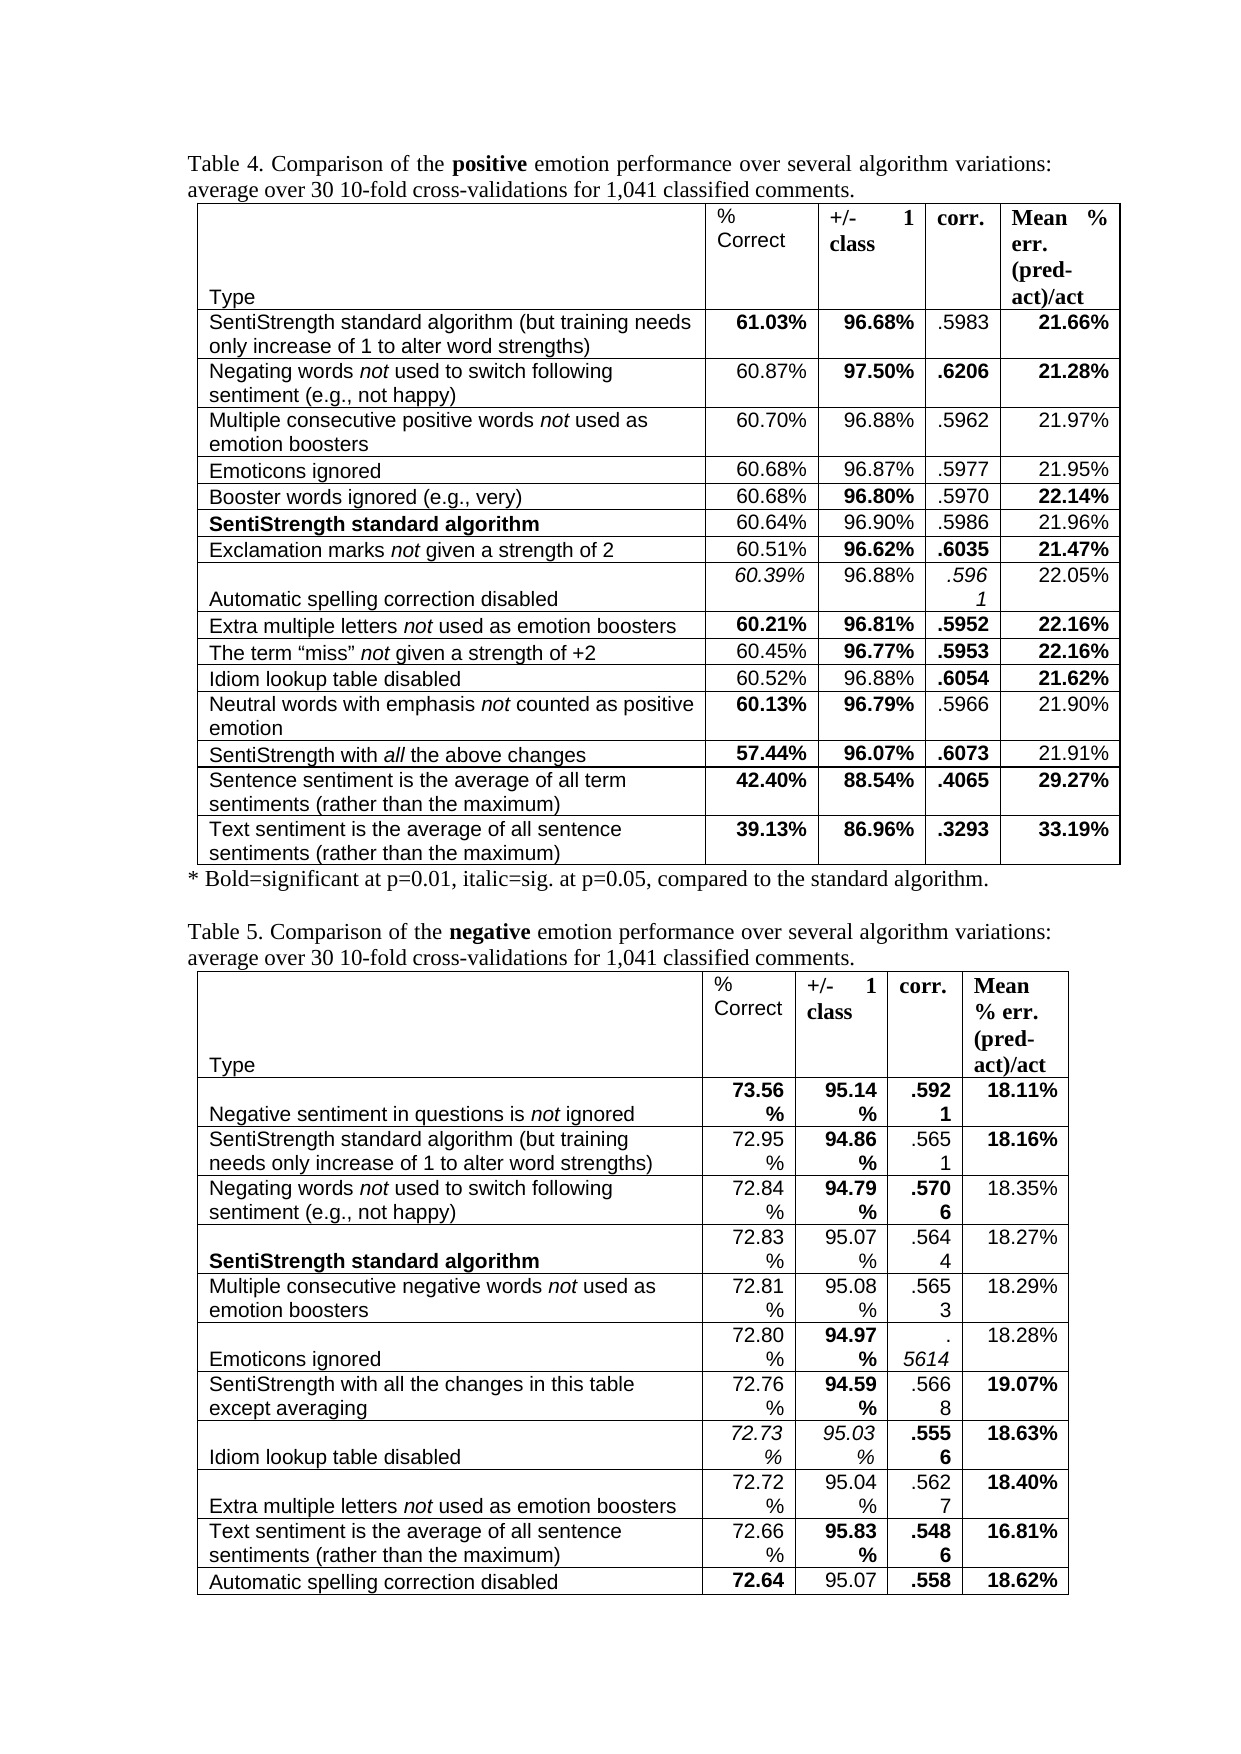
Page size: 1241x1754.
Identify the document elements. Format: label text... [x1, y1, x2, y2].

table_cell 96.88% [819, 665, 925, 691]
table_cell 72.83% [703, 1225, 795, 1273]
table_cell .5921 [888, 1078, 962, 1126]
table_cell Extra multiple letters not used as emotion boosters [198, 612, 705, 638]
table_cell 21.97% [1001, 408, 1119, 456]
table_header % Correct [703, 972, 795, 1077]
table_cell 96.88% [819, 563, 925, 611]
table_cell 72.84% [703, 1176, 795, 1224]
table_cell 72.72% [703, 1470, 795, 1518]
table_cell .5966 [926, 692, 1000, 740]
table_cell 96.80% [819, 484, 925, 509]
table_cell .5614 [888, 1323, 962, 1371]
table_cell 96.77% [819, 639, 925, 664]
table_cell Emoticons ignored [198, 1323, 702, 1371]
table_cell 60.45% [706, 639, 818, 664]
table_cell 94.79% [796, 1176, 887, 1224]
table_cell .5627 [888, 1470, 962, 1518]
table_cell 60.13% [706, 692, 818, 740]
table_cell Booster words ignored (e.g., very) [198, 484, 705, 509]
table_cell .5962 [926, 408, 1000, 456]
table_cell 21.66% [1001, 310, 1119, 358]
table_cell 18.11% [963, 1078, 1068, 1126]
table_cell 72.76% [703, 1372, 795, 1420]
table_cell 18.35% [963, 1176, 1068, 1224]
table_cell 21.91% [1001, 741, 1119, 766]
table_cell 21.96% [1001, 510, 1119, 536]
table_cell 21.47% [1001, 537, 1119, 562]
table_cell The term “miss” not given a strength of +2 [198, 639, 705, 664]
table_cell 96.87% [819, 457, 925, 483]
table_cell .5486 [888, 1519, 962, 1567]
table_cell Exclamation marks not given a strength of 2 [198, 537, 705, 562]
table_header Mean % err. (pred-act)/act [963, 972, 1068, 1077]
table_cell 86.96% [819, 816, 925, 864]
table_cell 96.07% [819, 741, 925, 766]
table_cell 22.14% [1001, 484, 1119, 509]
table_cell Extra multiple letters not used as emotion boosters [198, 1470, 702, 1518]
table_cell .5986 [926, 510, 1000, 536]
text * Bold=significant at p=0.01, italic=sig. at p=0.05, compared to the standard algorithm. [187, 865, 1053, 892]
table_cell 29.27% [1001, 768, 1119, 815]
table_cell .5961 [926, 563, 1000, 611]
table_cell .5651 [888, 1127, 962, 1175]
table_cell 60.21% [706, 612, 818, 638]
table_cell 72.80% [703, 1323, 795, 1371]
table_cell 21.28% [1001, 359, 1119, 407]
table_cell 72.66% [703, 1519, 795, 1567]
table_cell 21.62% [1001, 665, 1119, 691]
table_cell .4065 [926, 768, 1000, 815]
table_cell 73.56% [703, 1078, 795, 1126]
table_cell Negative sentiment in questions is not ignored [198, 1078, 702, 1126]
table_header Type [198, 204, 705, 309]
table_cell 72.81% [703, 1274, 795, 1322]
table_cell 95.04% [796, 1470, 887, 1518]
table_cell .6206 [926, 359, 1000, 407]
table_cell 61.03% [706, 310, 818, 358]
table_cell 33.19% [1001, 816, 1119, 864]
table_cell 72.95% [703, 1127, 795, 1175]
table_cell 16.81% [963, 1519, 1068, 1567]
table_cell 21.90% [1001, 692, 1119, 740]
table_cell .5953 [926, 639, 1000, 664]
table_cell 95.07% [796, 1568, 887, 1593]
table_cell 18.40% [963, 1470, 1068, 1518]
table_cell .5977 [926, 457, 1000, 483]
table_cell SentiStrength standard algorithm [198, 1225, 702, 1273]
table_cell 22.16% [1001, 612, 1119, 638]
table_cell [198, 1568, 702, 1593]
table_cell Neutral words with emphasis not counted as positive emotion [198, 692, 705, 740]
table_cell .5952 [926, 612, 1000, 638]
table_cell 60.52% [706, 665, 818, 691]
table_header +/- 1 class [796, 972, 887, 1077]
table_cell 96.88% [819, 408, 925, 456]
table_cell 60.87% [706, 359, 818, 407]
table_cell Emoticons ignored [198, 457, 705, 483]
table_cell 21.95% [1001, 457, 1119, 483]
table_cell .5970 [926, 484, 1000, 509]
table_cell Sentence sentiment is the average of all term sentiments (rather than the maximum) [198, 768, 705, 815]
table_cell Idiom lookup table disabled [198, 665, 705, 691]
table_cell Idiom lookup table disabled [198, 1421, 702, 1469]
table_cell 22.05% [1001, 563, 1119, 611]
table_cell 60.39% [706, 563, 818, 611]
table_cell .5586 [888, 1568, 962, 1593]
table_cell 19.07% [963, 1372, 1068, 1420]
table_cell 96.68% [819, 310, 925, 358]
table_cell 60.68% [706, 457, 818, 483]
table_cell 95.14% [796, 1078, 887, 1126]
table_cell Automatic spelling correction disabled [198, 563, 705, 611]
table_cell 60.68% [706, 484, 818, 509]
table_cell .6035 [926, 537, 1000, 562]
table_cell 95.03% [796, 1421, 887, 1469]
table_cell .5668 [888, 1372, 962, 1420]
table_header +/- 1 class [819, 204, 925, 309]
table_cell 18.62% [963, 1568, 1068, 1593]
table_cell 95.07% [796, 1225, 887, 1273]
table_header corr. [926, 204, 1000, 309]
text Table 5. Comparison of the negative emotion performance over several algorithm variations: average over 30 10-fold cross-validations for 1,041 classified comments. [187, 918, 1053, 971]
table_cell 60.64% [706, 510, 818, 536]
table_cell 94.86% [796, 1127, 887, 1175]
table_cell 18.63% [963, 1421, 1068, 1469]
table_cell .6073 [926, 741, 1000, 766]
table_cell 18.27% [963, 1225, 1068, 1273]
table_header corr. [888, 972, 962, 1077]
table_cell 95.83% [796, 1519, 887, 1567]
table_cell 18.16% [963, 1127, 1068, 1175]
table_cell .6054 [926, 665, 1000, 691]
table_cell 18.28% [963, 1323, 1068, 1371]
table_cell 96.81% [819, 612, 925, 638]
table_cell 96.90% [819, 510, 925, 536]
table_cell Text sentiment is the average of all sentence sentiments (rather than the maximum) [198, 816, 705, 864]
table_cell 88.54% [819, 768, 925, 815]
table_cell 42.40% [706, 768, 818, 815]
table_cell .5983 [926, 310, 1000, 358]
table_cell .3293 [926, 816, 1000, 864]
table_cell .5706 [888, 1176, 962, 1224]
table_header Mean % err. (pred-act)/act [1001, 204, 1119, 309]
table_cell 94.97% [796, 1323, 887, 1371]
table_cell .5653 [888, 1274, 962, 1322]
table_cell 60.51% [706, 537, 818, 562]
table_cell SentiStrength standard algorithm [198, 510, 705, 536]
table_cell SentiStrength standard algorithm (but training needs only increase of 1 to alter word strengths) [198, 310, 705, 358]
table_cell 96.79% [819, 692, 925, 740]
text Table 4. Comparison of the positive emotion performance over several algorithm variations: average over 30 10-fold cross-validations for 1,041 classified comments. [187, 150, 1053, 203]
table_cell SentiStrength with all the changes in this table except averaging [198, 1372, 702, 1420]
table_cell 95.08% [796, 1274, 887, 1322]
table_cell Multiple consecutive negative words not used as emotion boosters [198, 1274, 702, 1322]
table_cell 18.29% [963, 1274, 1068, 1322]
table_cell 72.64% [703, 1568, 795, 1593]
table_cell 39.13% [706, 816, 818, 864]
table_cell 72.73% [703, 1421, 795, 1469]
table_cell 94.59% [796, 1372, 887, 1420]
table_cell SentiStrength with all the above changes [198, 741, 705, 766]
table_cell Negating words not used to switch following sentiment (e.g., not happy) [198, 359, 705, 407]
table_cell 97.50% [819, 359, 925, 407]
table_cell Text sentiment is the average of all sentence sentiments (rather than the maximum) [198, 1519, 702, 1567]
table_cell 60.70% [706, 408, 818, 456]
table_header Type [198, 972, 702, 1077]
table_cell Negating words not used to switch following sentiment (e.g., not happy) [198, 1176, 702, 1224]
table_cell .5556 [888, 1421, 962, 1469]
table_cell 96.62% [819, 537, 925, 562]
table_cell .5644 [888, 1225, 962, 1273]
table_header % Correct [706, 204, 818, 309]
table_cell SentiStrength standard algorithm (but training needs only increase of 1 to alter word strengths) [198, 1127, 702, 1175]
table_cell Multiple consecutive positive words not used as emotion boosters [198, 408, 705, 456]
table_cell 57.44% [706, 741, 818, 766]
table_cell 22.16% [1001, 639, 1119, 664]
